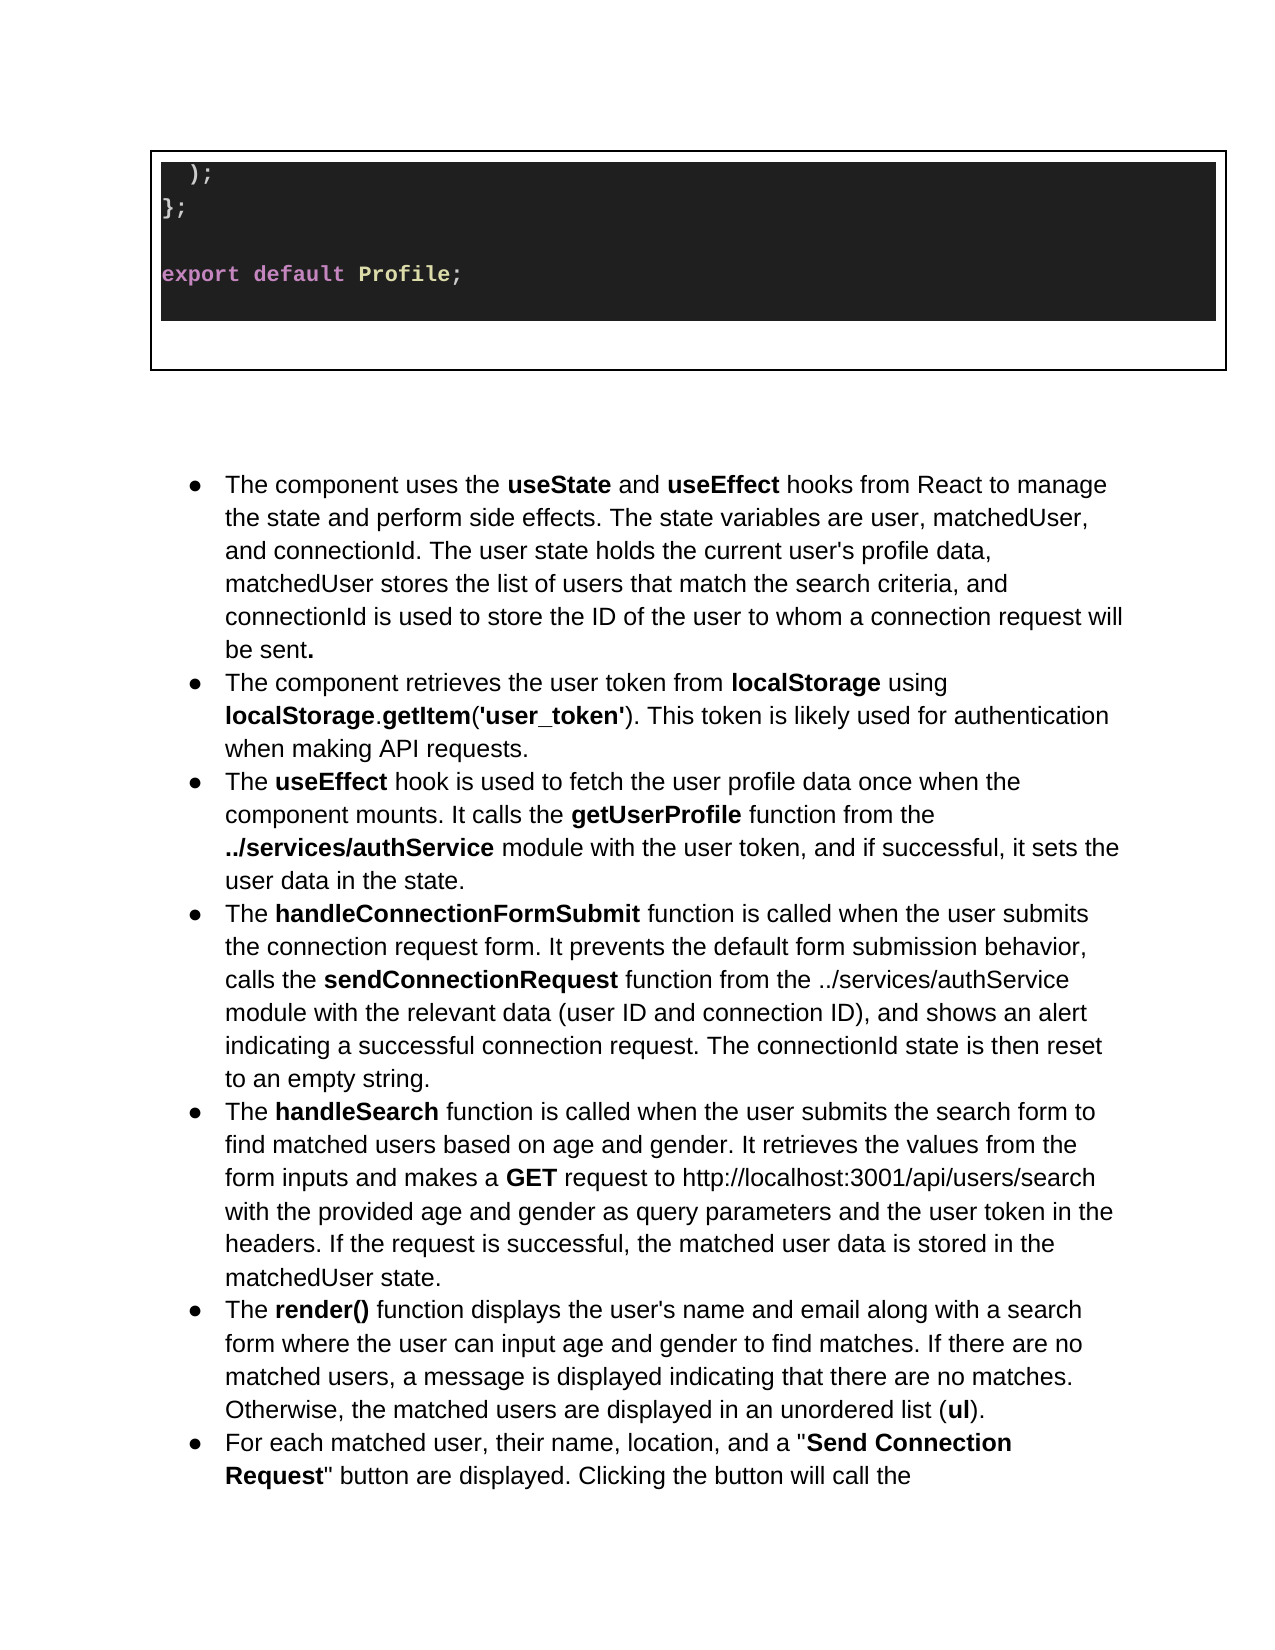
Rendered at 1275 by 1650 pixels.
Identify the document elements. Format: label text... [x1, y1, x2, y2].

list The render() function displays the user's name and email along with a search form where the user can input age and gender to find matches. If there are no matched users, a message is displayed indicating that there are no matches. Otherwise, the matched users are displayed in an unordered list (ul). [187, 1296, 1125, 1423]
list The handleSearch function is called when the user submits the search form to find matched users based on age and gender. It retrieves the values from the form inputs and makes a GET request to http://localhost:3001/api/users/search with the provided age and gender as query parameters and the user token in the headers. If the request is successful, the matched user data is stored in the matchedUser state. [187, 1097, 1125, 1291]
list The component uses the useState and useEffect hooks from React to manage the state and perform side effects. The state variables are user, matchedUser, and connectionId. The user state holds the current user's profile data, matchedUser stores the list of users that match the search criteria, and connectionId is used to store the ID of the user to whom a connection request will be sent. [187, 470, 1125, 664]
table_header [152, 152, 1225, 369]
list The component retrieves the user token from localStorage using localStorage.getItem('user_token'). This token is likely used for authentication when making API requests. [187, 668, 1125, 763]
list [187, 1428, 1125, 1489]
list The handleConnectionFormSubmit function is called when the user submits the connection request form. It prevents the default form submission behavior, calls the sendConnectionRequest function from the ../services/authService module with the relevant data (user ID and connection ID), and shows an alert indicating a successful connection request. The connectionId state is then reset to an empty string. [187, 899, 1125, 1093]
list The useEffect hook is used to fetch the user profile data once when the component mounts. It calls the getUserProfile function from the ../services/authService module with the user token, and if successful, it sets the user data in the state. [187, 767, 1125, 895]
